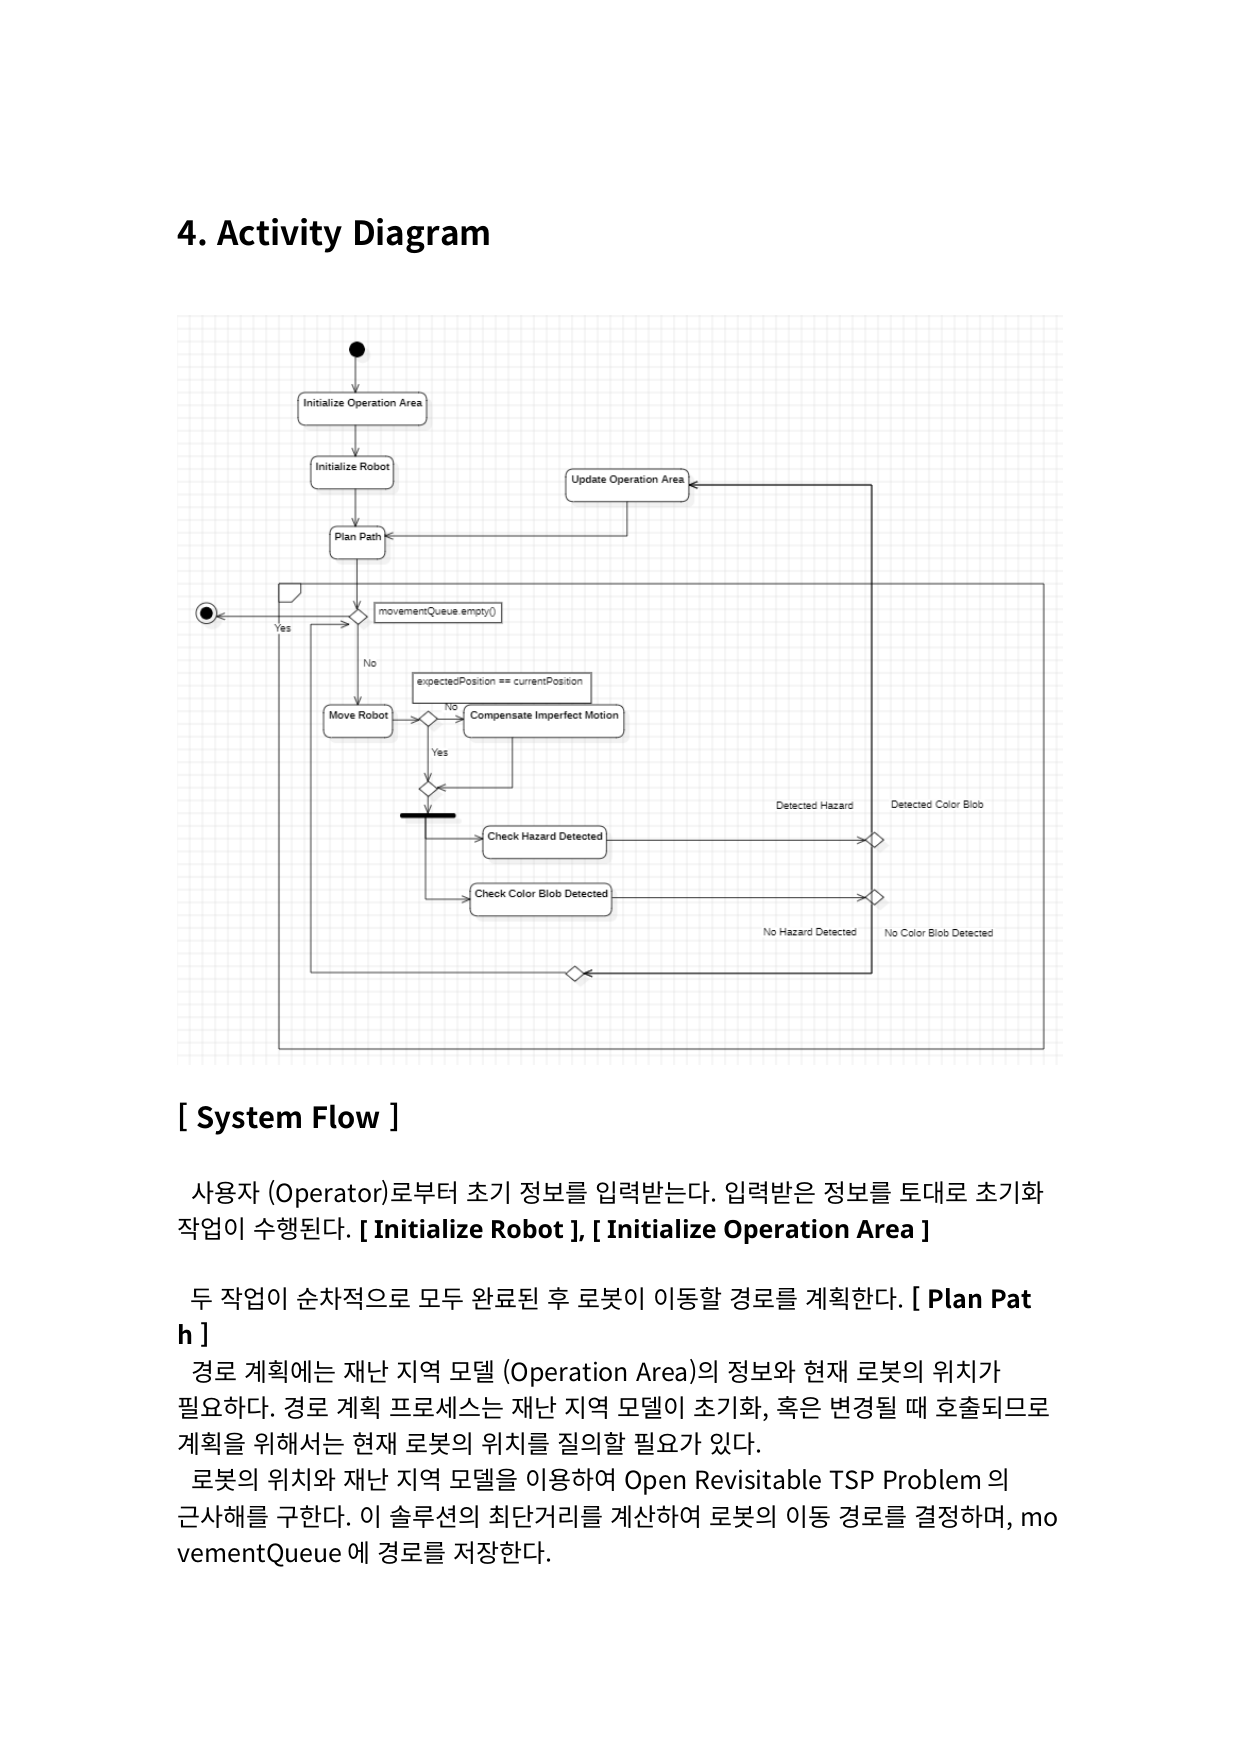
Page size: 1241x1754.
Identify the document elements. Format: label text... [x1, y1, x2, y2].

text 두 작업이 순차적으로 모두 완료된 후 로봇이 이동할 경로를 계획한다. [ Plan Path ] [177, 1279, 1063, 1352]
text [ System Flow ] [177, 1094, 1063, 1137]
text 사용자 (Operator)로부터 초기 정보를 입력받는다. 입력받은 정보를 토대로 초기화 작업이 수행된다. [ Initialize Robot ], [ Initialize Operation Area ] [177, 1173, 1063, 1246]
text 경로 계획에는 재난 지역 모델 (Operation Area)의 정보와 현재 로봇의 위치가 필요하다. 경로 계획 프로세스는 재난 지역 모델이 초기화, 혹은 변경될 때 호출되므로 계획을 위해서는 현재 로봇의 위치를 질의할 필요가 있다. [177, 1352, 1063, 1461]
title 4. Activity Diagram [177, 207, 1063, 255]
picture [177, 315, 1063, 1065]
text 로봇의 위치와 재난 지역 모델을 이용하여 Open Revisitable TSP Problem의 근사해를 구한다. 이 솔루션의 최단거리를 계산하여 로봇의 이동 경로를 결정하며, movementQueue에 경로를 저장한다. [177, 1461, 1063, 1569]
